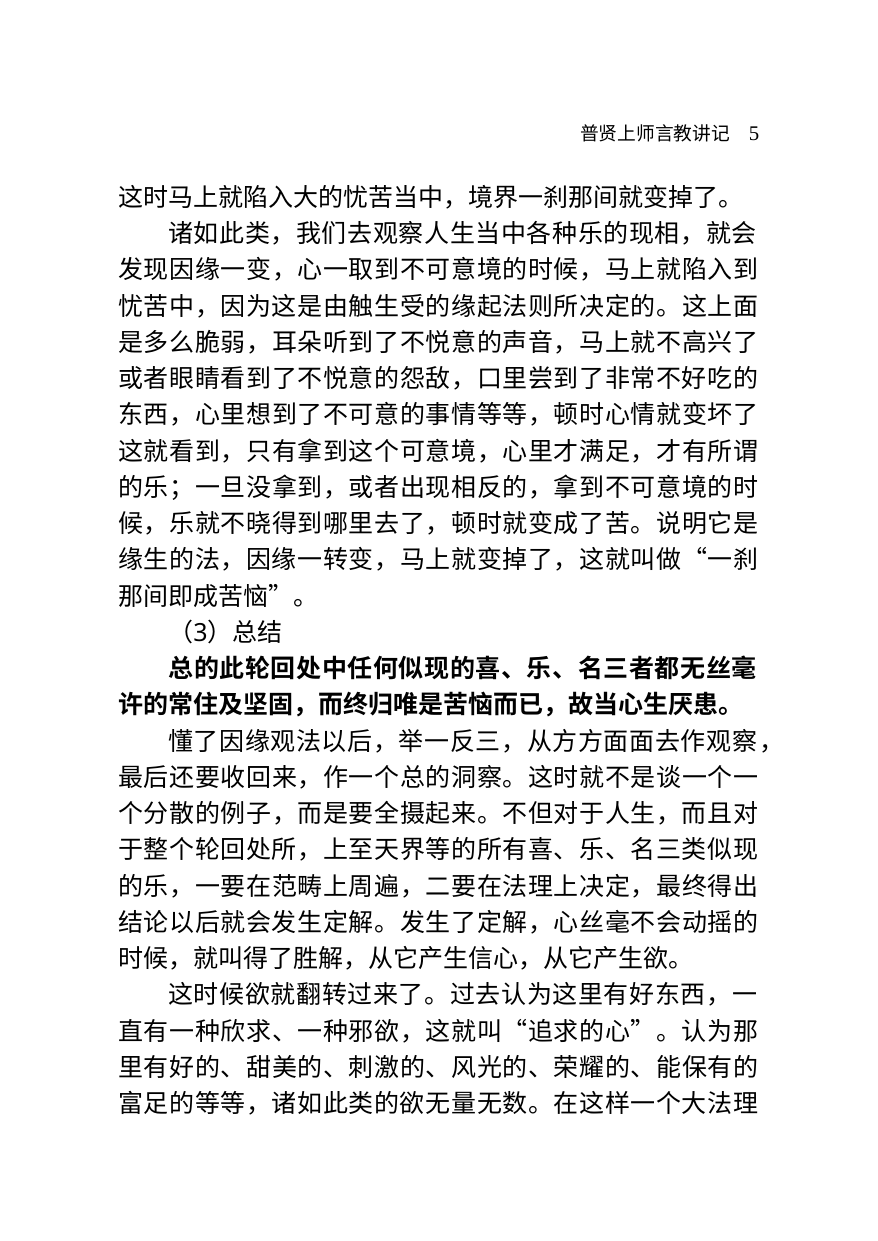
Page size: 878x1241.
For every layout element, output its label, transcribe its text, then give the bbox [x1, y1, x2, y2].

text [118, 975, 759, 1120]
text 总的此轮回处中任何似现的喜、乐、名三者都无丝毫许的常住及坚固，而终归唯是苦恼而已，故当心生厌患。 [118, 648, 759, 721]
text 诸如此类，我们去观察人生当中各种乐的现相，就会发现因缘一变，心一取到不可意境的时候，马上就陷入到忧苦中，因为这是由触生受的缘起法则所决定的。这上面是多么脆弱，耳朵听到了不悦意的声音，马上就不高兴了。或者眼睛看到了不悦意的怨敌，口里尝到了非常不好吃的东西，心里想到了不可意的事情等等，顿时心情就变坏了。这就看到，只有拿到这个可意境，心里才满足，才有所谓的乐；一旦没拿到，或者出现相反的，拿到不可意境的时候，乐就不晓得到哪里去了，顿时就变成了苦。说明它是缘生的法，因缘一转变，马上就变掉了，这就叫做“一刹那间即成苦恼”。 [118, 213, 759, 612]
text （3）总结 [118, 612, 759, 648]
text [118, 177, 759, 213]
text 懂了因缘观法以后，举一反三，从方方面面去作观察，最后还要收回来，作一个总的洞察。这时就不是谈一个一个分散的例子，而是要全摄起来。不但对于人生，而且对于整个轮回处所，上至天界等的所有喜、乐、名三类似现的乐，一要在范畴上周遍，二要在法理上决定，最终得出结论以后就会发生定解。发生了定解，心丝毫不会动摇的时候，就叫得了胜解，从它产生信心，从它产生欲。 [118, 721, 759, 975]
